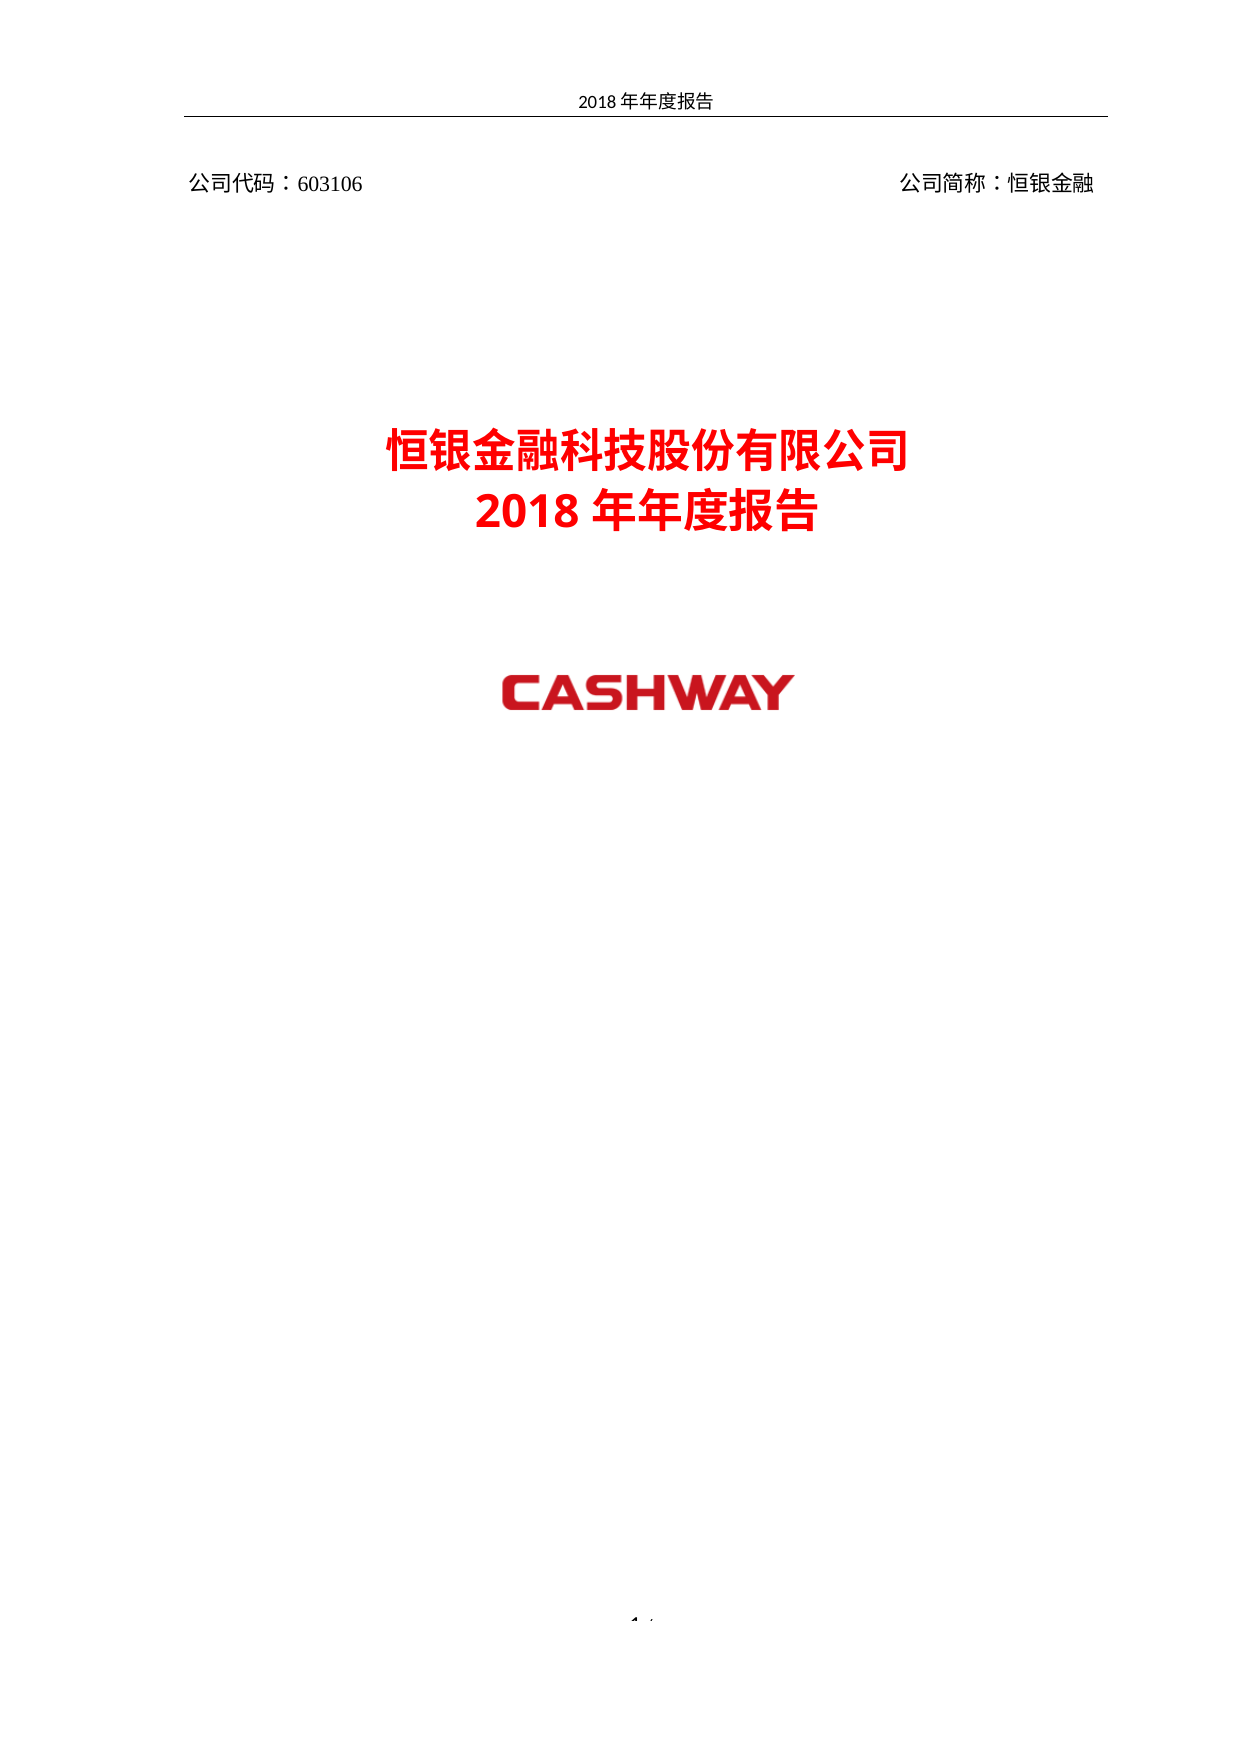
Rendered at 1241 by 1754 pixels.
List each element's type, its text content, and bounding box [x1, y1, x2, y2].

text 公司代码：603106 公司简称：恒银金融 [173, 167, 1110, 197]
picture [495, 671, 797, 726]
text 恒银金融科技股份有限公司 2018 年年度报告 [382, 420, 913, 539]
